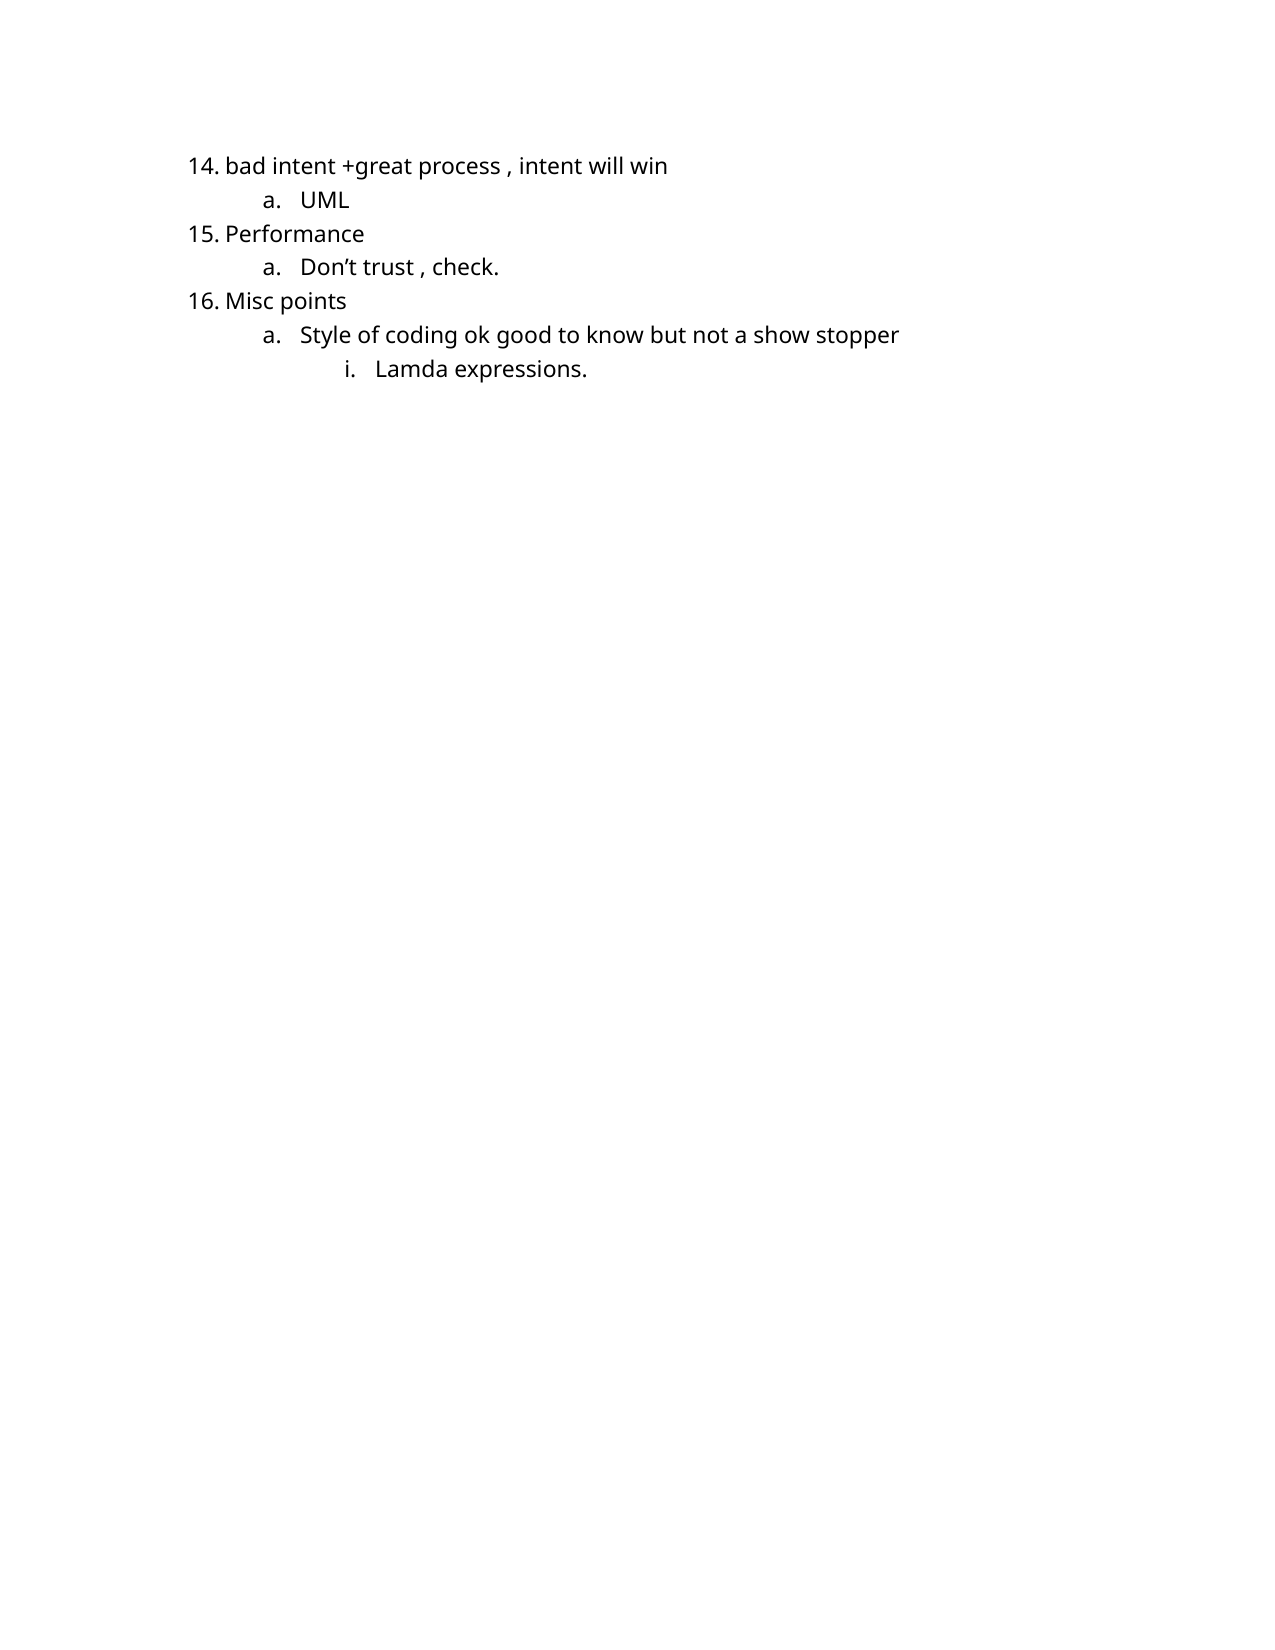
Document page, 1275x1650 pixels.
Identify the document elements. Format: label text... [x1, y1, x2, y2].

list Style of coding ok good to know but not a show stopper [262, 319, 1125, 350]
list Lamda expressions. [356, 352, 1125, 384]
list Misc points [187, 285, 1125, 316]
list bad intent +great process , intent will win [187, 150, 1125, 181]
list UML [262, 184, 1125, 215]
list Performance [187, 217, 1125, 249]
list Don’t trust , check. [262, 251, 1125, 282]
